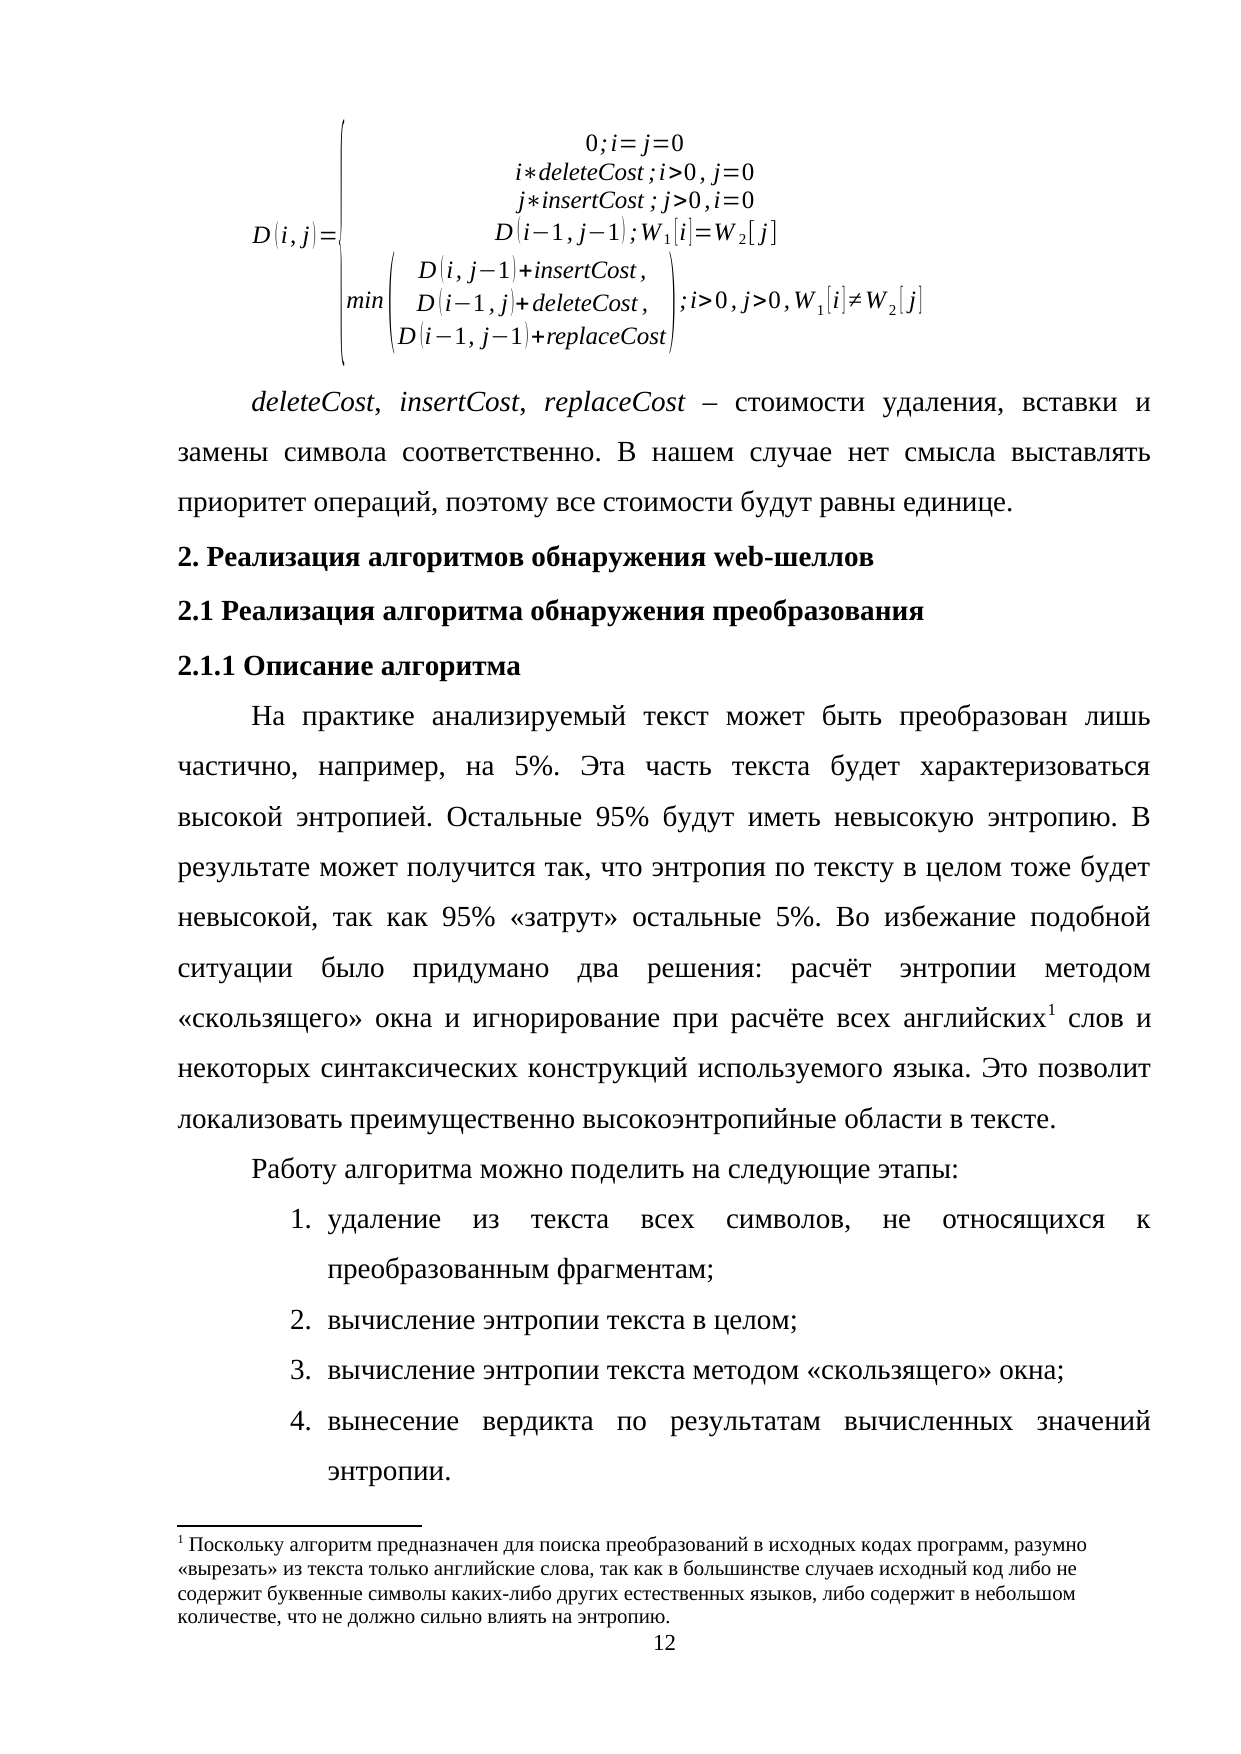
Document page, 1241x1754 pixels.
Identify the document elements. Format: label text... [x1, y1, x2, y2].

text На практике анализируемый текст может быть преобразован лишь частично, например, на 5%. Эта часть текста будет характеризоваться высокой энтропией. Остальные 95% будут иметь невысокую энтропию. В результате может получится так, что энтропия по тексту в целом тоже будет невысокой, так как 95% «затрут» остальные 5%. Во избежание подобной ситуации было придумано два решения: расчёт энтропии методом «скользящего» окна и игнорирование при расчёте всех английских слов и некоторых синтаксических конструкций используемого языка. Это позволит локализовать преимущественно высокоэнтропийные области в тексте. [177, 698, 1152, 1134]
subtitle 2.1.1 Описание алгоритма [177, 648, 1152, 681]
subtitle 2. Реализация алгоритмов обнаружения web-шеллов [177, 539, 1152, 572]
text deleteCost, insertCost, replaceCost – стоимости удаления, вставки и замены символа соответственно. В нашем случае нет смысла выставлять приоритет операций, поэтому все стоимости будут равны единице. [177, 384, 1152, 518]
list вычисление энтропии текста в целом; [290, 1302, 1152, 1336]
text Работу алгоритма можно поделить на следующие этапы: [177, 1151, 1152, 1184]
list удаление из текста всех символов, не относящихся к преобразованным фрагментам; [290, 1201, 1152, 1285]
list вынесение вердикта по результатам вычисленных значений энтропии. [290, 1403, 1152, 1486]
list вычисление энтропии текста методом «скользящего» окна; [290, 1352, 1152, 1386]
subtitle 2.1 Реализация алгоритма обнаружения преобразования [177, 593, 1152, 627]
